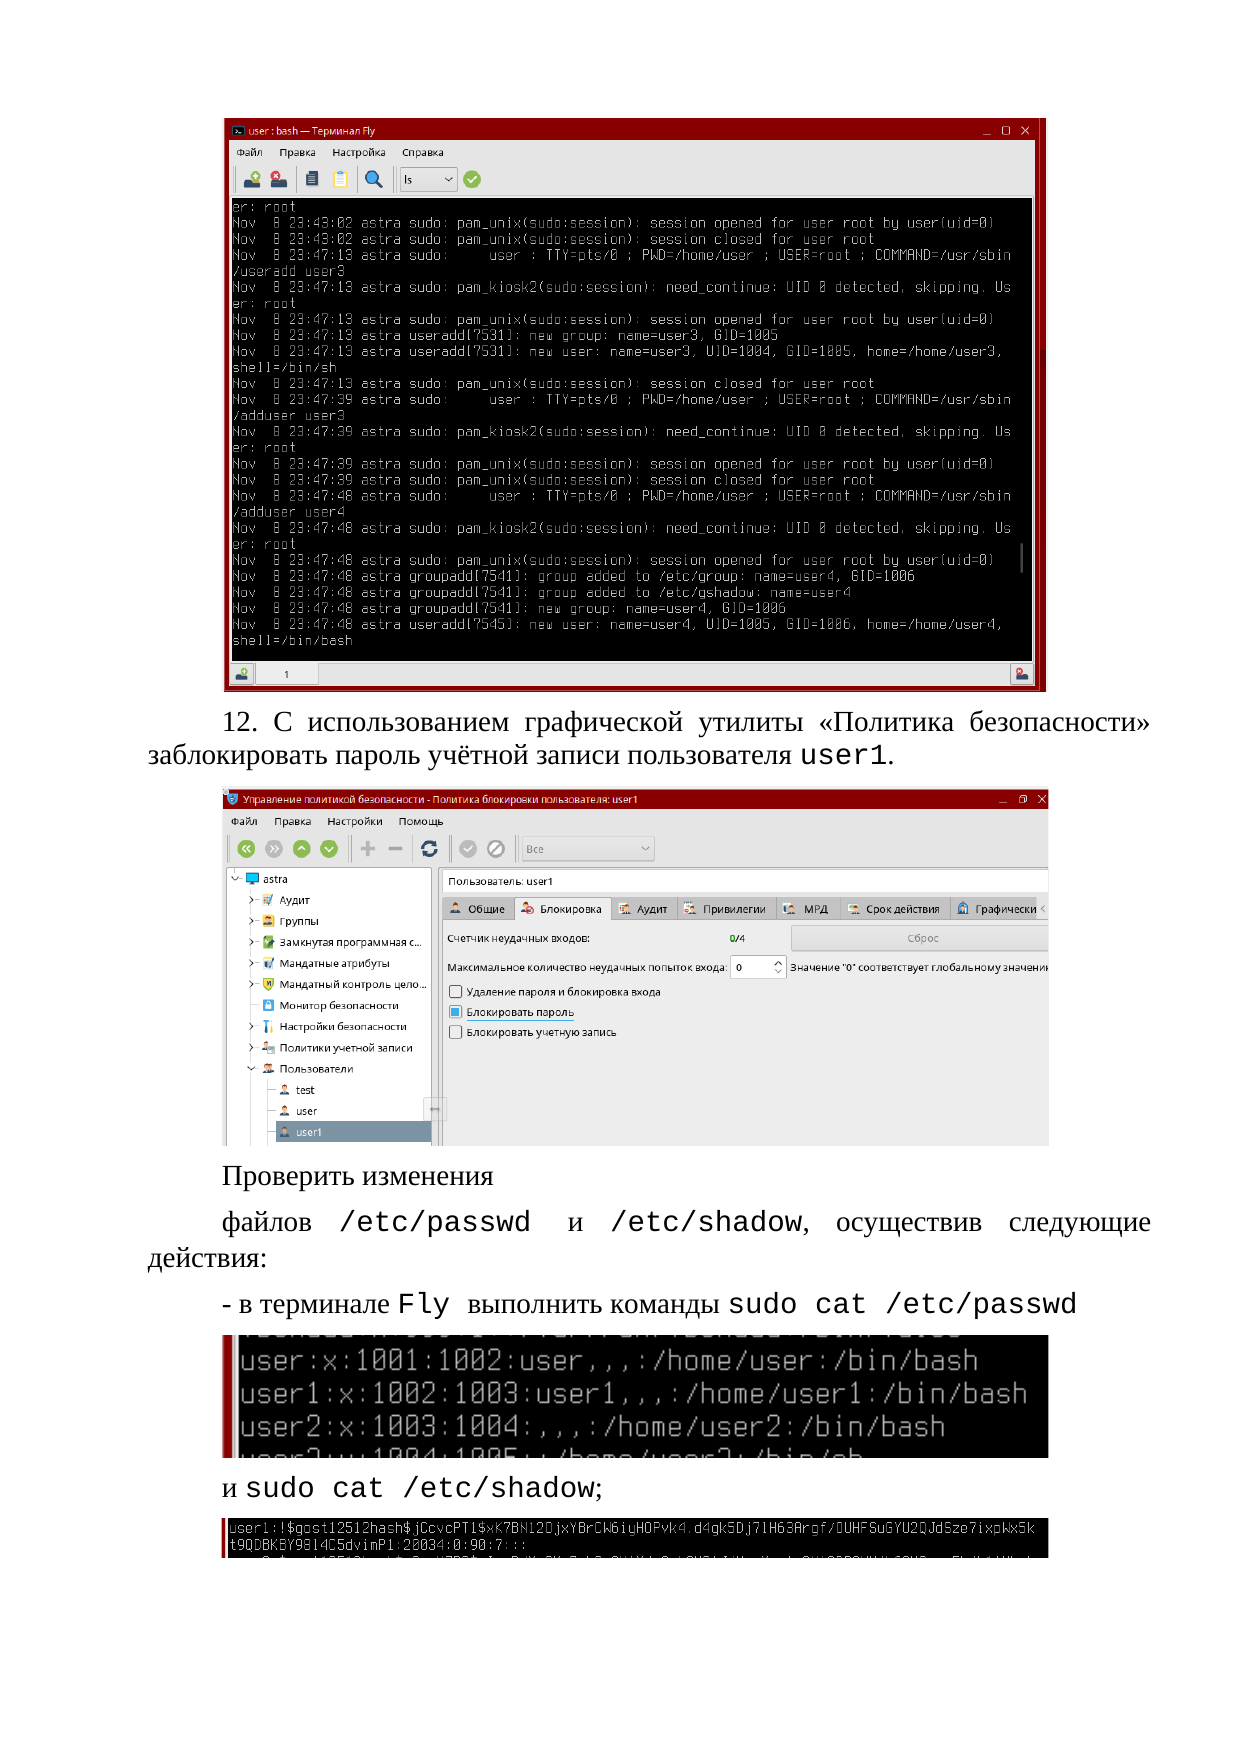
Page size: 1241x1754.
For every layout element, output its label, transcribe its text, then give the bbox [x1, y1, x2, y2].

picture [221, 1518, 1049, 1558]
text Проверить изменения [148, 1158, 1152, 1192]
text 12. С использованием графической утилиты «Политика безопасности» заблокировать пароль учётной записи пользователя user1. [148, 704, 1152, 773]
text файлов /etc/passwd и /etc/shadow, осуществив следующие действия: [148, 1204, 1152, 1274]
picture [221, 118, 1049, 692]
picture [221, 1335, 1049, 1458]
text - в терминале Fly выполнить команды sudo cat /etc/passwd [148, 1286, 1152, 1322]
text и sudo cat /etc/shadow; [148, 1470, 1152, 1506]
picture [221, 786, 1049, 1146]
